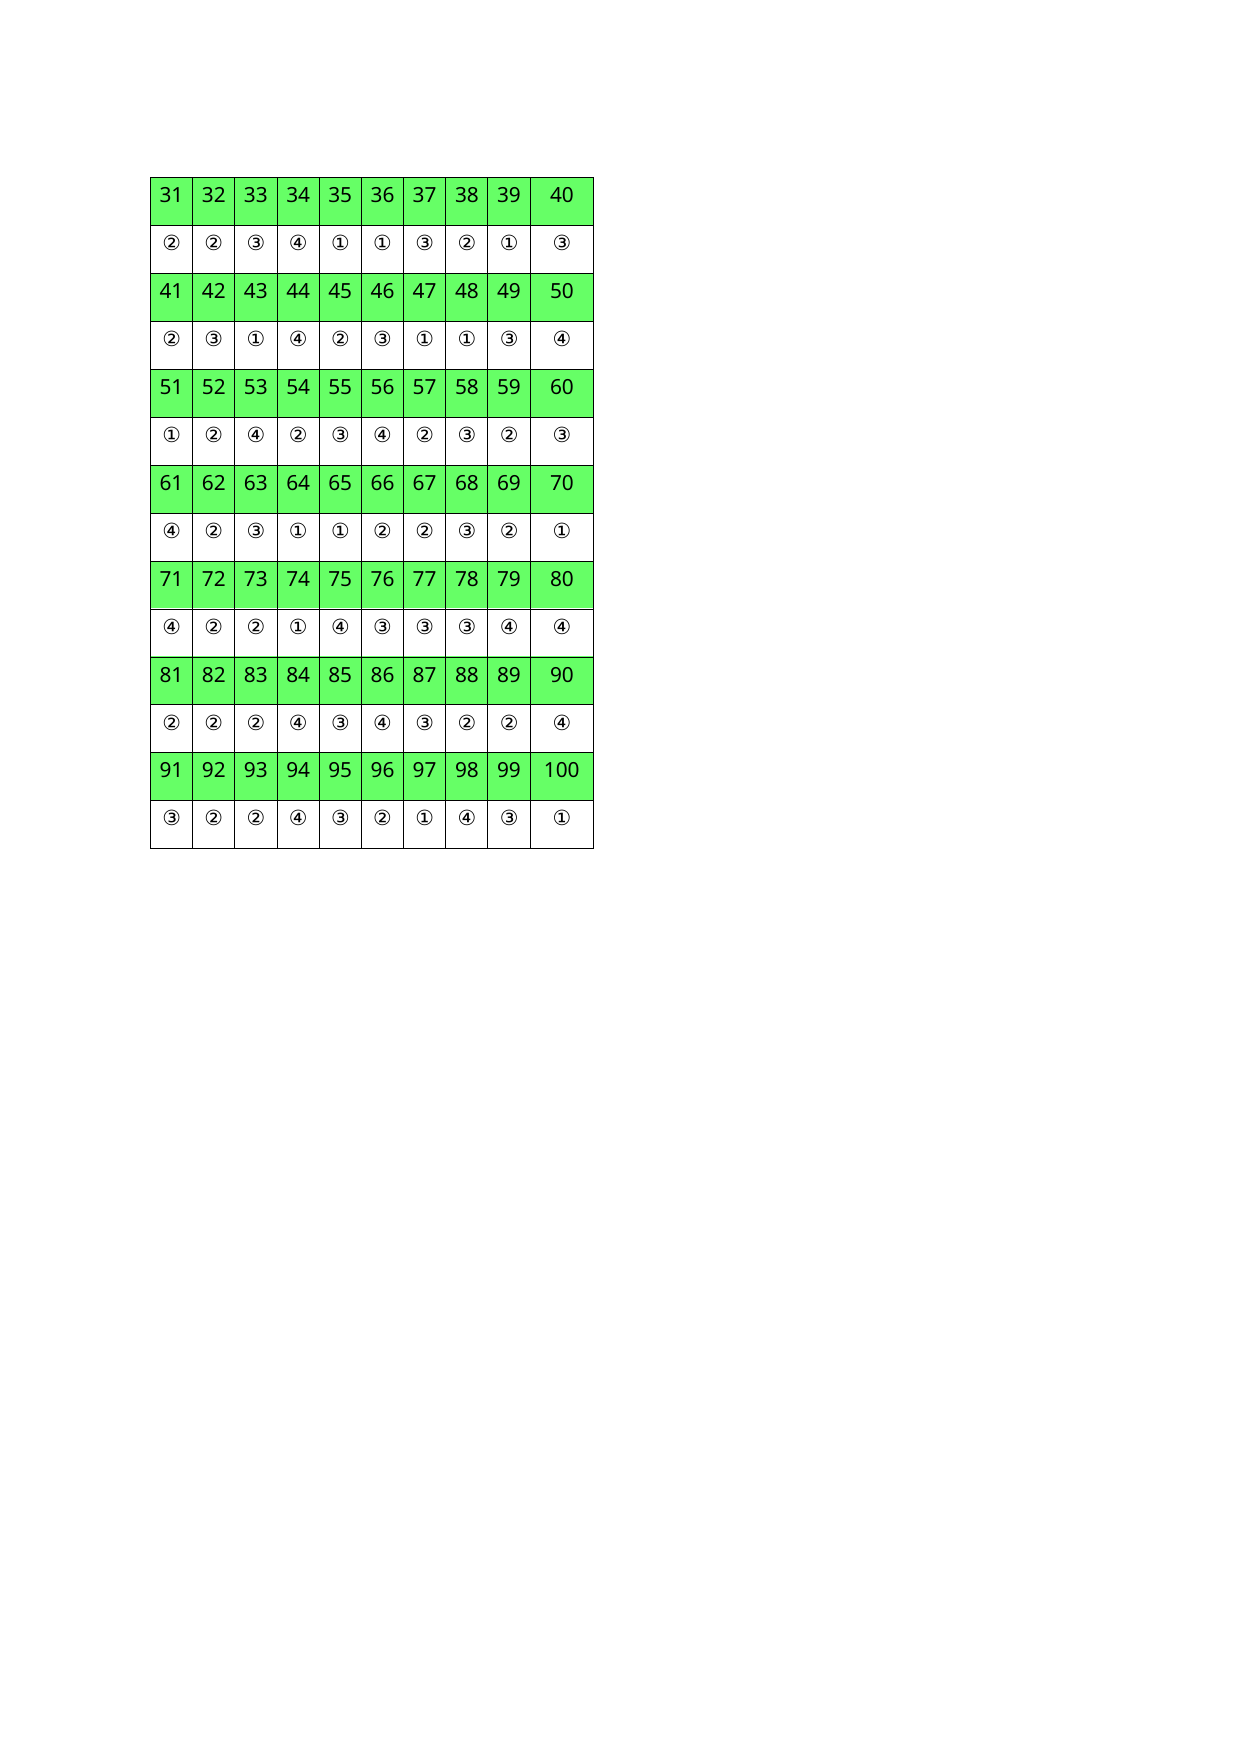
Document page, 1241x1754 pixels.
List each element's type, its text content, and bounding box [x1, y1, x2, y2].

table_cell ① [235, 322, 277, 369]
table_cell ③ [531, 226, 593, 273]
table_cell 63 [235, 466, 277, 513]
table_cell ① [404, 322, 445, 369]
table_cell ② [488, 514, 530, 561]
table_cell 72 [193, 562, 234, 608]
table_cell 58 [446, 370, 487, 417]
table_cell 35 [320, 178, 361, 225]
table_cell 71 [151, 562, 192, 608]
table_cell 65 [320, 466, 361, 513]
table_cell 55 [320, 370, 361, 417]
table_cell 33 [235, 178, 277, 225]
table_cell 67 [404, 466, 445, 513]
table_cell 95 [320, 753, 361, 800]
table_cell ② [193, 610, 234, 656]
table_cell 75 [320, 562, 361, 608]
table_cell 50 [531, 274, 593, 321]
table_cell ④ [531, 610, 593, 656]
table_cell ② [446, 705, 487, 752]
table_cell ③ [320, 801, 361, 848]
table_cell 74 [278, 562, 319, 608]
table_cell ④ [278, 705, 319, 752]
table_cell ② [446, 226, 487, 273]
table_cell 62 [193, 466, 234, 513]
table_cell 51 [151, 370, 192, 417]
table_cell ③ [531, 418, 593, 465]
table_cell 81 [151, 658, 192, 704]
table_cell 70 [531, 466, 593, 513]
table_cell ① [320, 514, 361, 561]
table_cell ④ [278, 322, 319, 369]
table_cell ① [531, 801, 593, 848]
table_cell ② [193, 226, 234, 273]
table_cell ② [404, 514, 445, 561]
table_cell ④ [278, 226, 319, 273]
table_cell ② [404, 418, 445, 465]
table_cell 42 [193, 274, 234, 321]
table_cell ④ [531, 705, 593, 752]
table_cell ② [193, 705, 234, 752]
table_cell 49 [488, 274, 530, 321]
table_cell 89 [488, 658, 530, 704]
table_cell 66 [362, 466, 403, 513]
table_cell ③ [320, 705, 361, 752]
table_cell 79 [488, 562, 530, 608]
table_cell ② [151, 322, 192, 369]
table_cell 34 [278, 178, 319, 225]
table_cell ② [193, 514, 234, 561]
table_cell ② [193, 801, 234, 848]
table_cell ② [151, 705, 192, 752]
table_cell ③ [193, 322, 234, 369]
table_cell 47 [404, 274, 445, 321]
table_cell ③ [362, 322, 403, 369]
table_cell 88 [446, 658, 487, 704]
table_cell ④ [362, 705, 403, 752]
table_cell 90 [531, 658, 593, 704]
table_cell ③ [488, 801, 530, 848]
table_cell ④ [446, 801, 487, 848]
table_cell ③ [235, 226, 277, 273]
table_cell 41 [151, 274, 192, 321]
table_cell 92 [193, 753, 234, 800]
table_cell 99 [488, 753, 530, 800]
table_cell ③ [235, 514, 277, 561]
table_cell ④ [488, 610, 530, 656]
table_cell 61 [151, 466, 192, 513]
table_cell 31 [151, 178, 192, 225]
table_cell 84 [278, 658, 319, 704]
table_cell ④ [531, 322, 593, 369]
table_cell ③ [404, 610, 445, 656]
table_cell ② [235, 705, 277, 752]
table_cell ③ [446, 514, 487, 561]
table_cell ③ [362, 610, 403, 656]
table_cell 32 [193, 178, 234, 225]
table_cell ① [278, 514, 319, 561]
table_cell ② [235, 610, 277, 656]
table_cell 98 [446, 753, 487, 800]
table_cell 87 [404, 658, 445, 704]
table_cell ① [488, 226, 530, 273]
table_cell ② [235, 801, 277, 848]
table_cell 43 [235, 274, 277, 321]
table_cell 53 [235, 370, 277, 417]
table_cell ② [320, 322, 361, 369]
table_cell 86 [362, 658, 403, 704]
table_cell 78 [446, 562, 487, 608]
table_cell 97 [404, 753, 445, 800]
table_cell ① [446, 322, 487, 369]
table_cell 93 [235, 753, 277, 800]
table_cell ④ [362, 418, 403, 465]
table_cell 54 [278, 370, 319, 417]
table_cell 39 [488, 178, 530, 225]
table_cell 100 [531, 753, 593, 800]
table_cell 48 [446, 274, 487, 321]
table_cell ① [151, 418, 192, 465]
table_cell 56 [362, 370, 403, 417]
table_cell 82 [193, 658, 234, 704]
table_cell ③ [446, 418, 487, 465]
table_cell ① [404, 801, 445, 848]
table_cell ① [531, 514, 593, 561]
table_cell ③ [446, 610, 487, 656]
table_cell 96 [362, 753, 403, 800]
table_cell ③ [151, 801, 192, 848]
table_cell ③ [404, 226, 445, 273]
table_cell ② [488, 705, 530, 752]
table_cell 36 [362, 178, 403, 225]
table_cell 38 [446, 178, 487, 225]
table_cell ② [362, 514, 403, 561]
table_cell ① [278, 610, 319, 656]
table_cell 60 [531, 370, 593, 417]
table_cell ③ [320, 418, 361, 465]
table_cell 94 [278, 753, 319, 800]
table_cell ② [151, 226, 192, 273]
table_cell ② [278, 418, 319, 465]
table_cell 69 [488, 466, 530, 513]
table_cell ③ [488, 322, 530, 369]
table_cell ④ [235, 418, 277, 465]
table_cell 68 [446, 466, 487, 513]
table_cell 91 [151, 753, 192, 800]
table_cell 37 [404, 178, 445, 225]
table_cell ④ [151, 610, 192, 656]
table_cell 77 [404, 562, 445, 608]
table_cell ② [193, 418, 234, 465]
table_cell 57 [404, 370, 445, 417]
table_cell 83 [235, 658, 277, 704]
table_cell 45 [320, 274, 361, 321]
table_cell 40 [531, 178, 593, 225]
table_cell ① [362, 226, 403, 273]
table_cell 46 [362, 274, 403, 321]
table_cell 44 [278, 274, 319, 321]
table_cell ② [488, 418, 530, 465]
table_cell ④ [320, 610, 361, 656]
table_cell 64 [278, 466, 319, 513]
table_cell ③ [404, 705, 445, 752]
table_cell 52 [193, 370, 234, 417]
table_cell 59 [488, 370, 530, 417]
table_cell 80 [531, 562, 593, 608]
table_cell 85 [320, 658, 361, 704]
table_cell ① [320, 226, 361, 273]
table_cell ④ [278, 801, 319, 848]
table_cell 76 [362, 562, 403, 608]
table_cell 73 [235, 562, 277, 608]
table_cell ② [362, 801, 403, 848]
table_cell ④ [151, 514, 192, 561]
